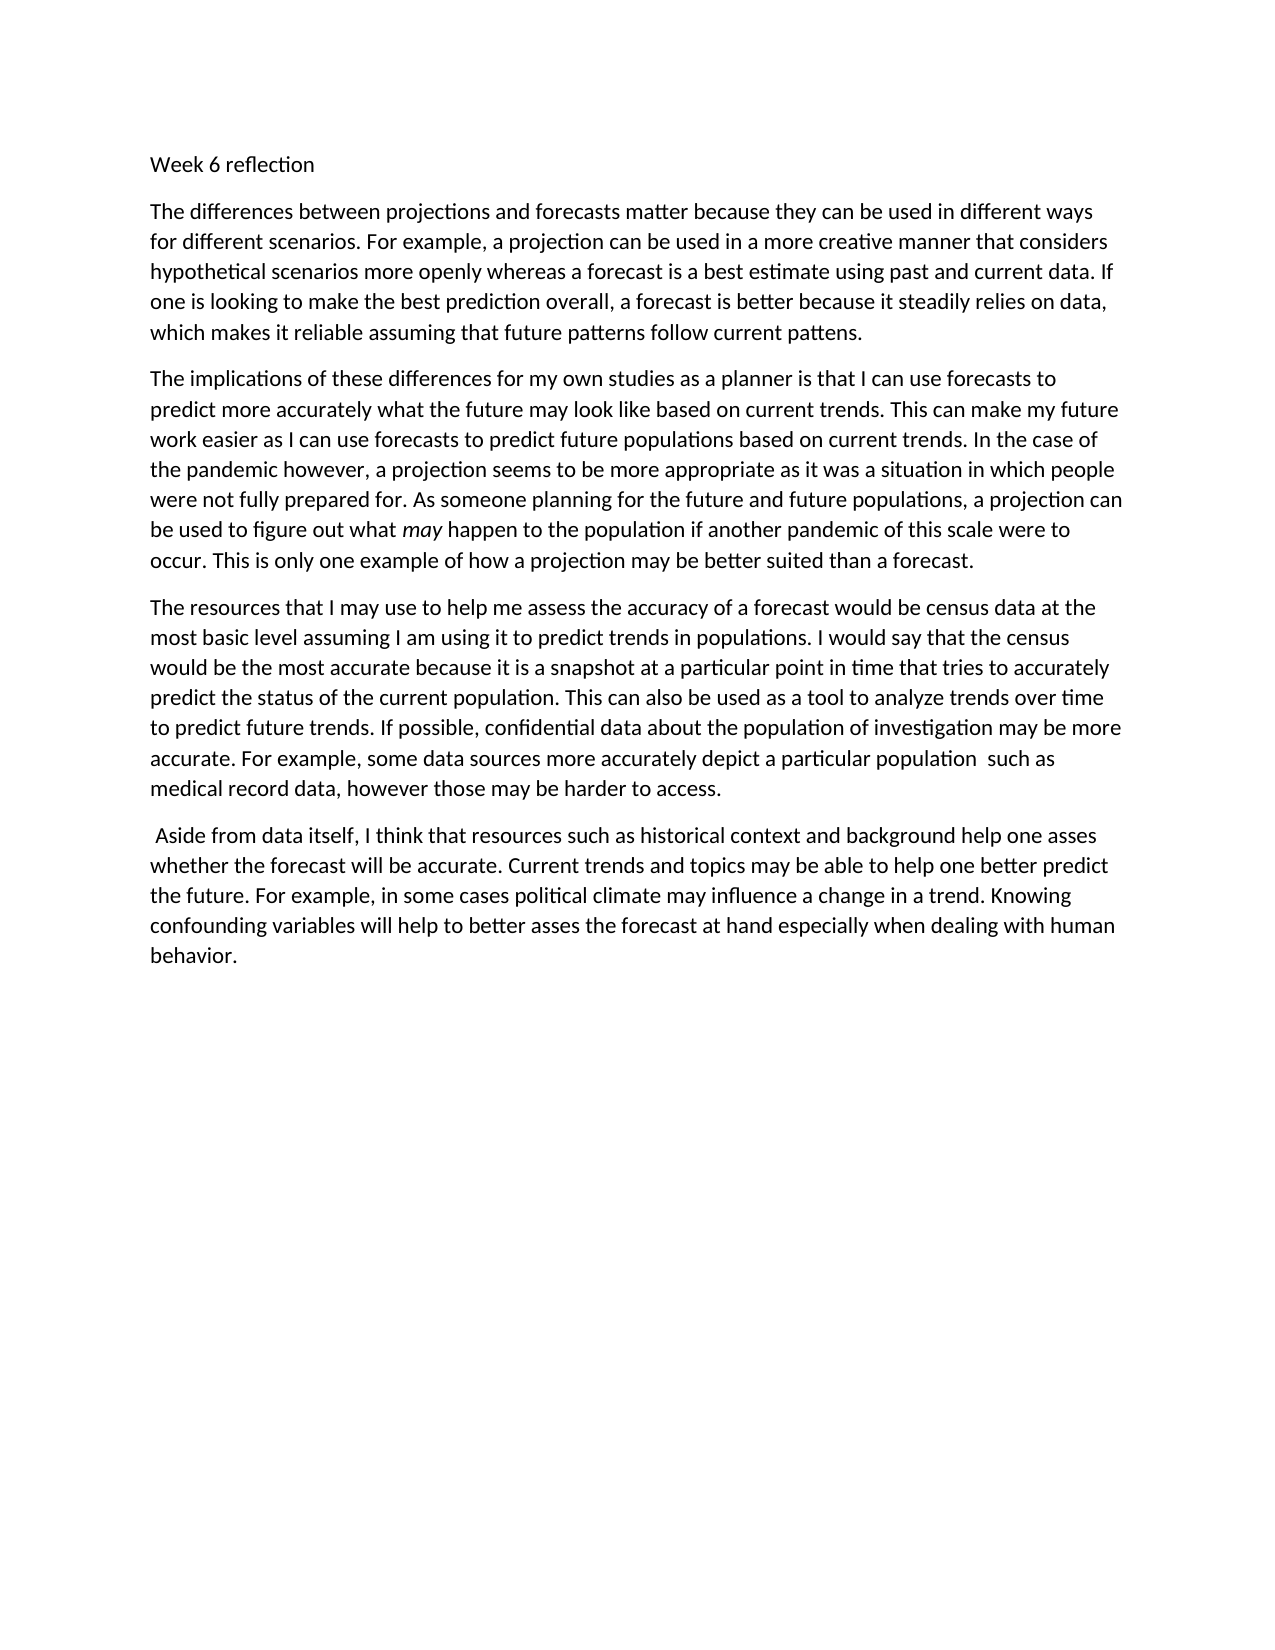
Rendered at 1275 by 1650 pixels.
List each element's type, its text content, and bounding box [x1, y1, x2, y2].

text Aside from data itself, I think that resources such as historical context and background help one asses whether the forecast will be accurate. Current trends and topics may be able to help one better predict the future. For example, in some cases political climate may influence a change in a trend. Knowing confounding variables will help to better asses the forecast at hand especially when dealing with human behavior. [150, 821, 1125, 970]
text Week 6 reflection [150, 150, 1125, 178]
text The implications of these differences for my own studies as a planner is that I can use forecasts to predict more accurately what the future may look like based on current trends. This can make my future work easier as I can use forecasts to predict future populations based on current trends. In the case of the pandemic however, a projection seems to be more appropriate as it was a situation in which people were not fully prepared for. As someone planning for the future and future populations, a projection can be used to figure out what may happen to the population if another pandemic of this scale were to occur. This is only one example of how a projection may be better suited than a forecast. [150, 364, 1125, 574]
text The resources that I may use to help me assess the accuracy of a forecast would be census data at the most basic level assuming I am using it to predict trends in populations. I would say that the census would be the most accurate because it is a snapshot at a particular point in time that tries to accurately predict the status of the current population. This can also be used as a tool to analyze trends over time to predict future trends. If possible, confidential data about the population of investigation may be more accurate. For example, some data sources more accurately depict a particular population such as medical record data, however those may be harder to access. [150, 593, 1125, 802]
text The differences between projections and forecasts matter because they can be used in different ways for different scenarios. For example, a projection can be used in a more creative manner that considers hypothetical scenarios more openly whereas a forecast is a best estimate using past and current data. If one is looking to make the best prediction overall, a forecast is better because it steadily relies on data, which makes it reliable assuming that future patterns follow current pattens. [150, 197, 1125, 346]
